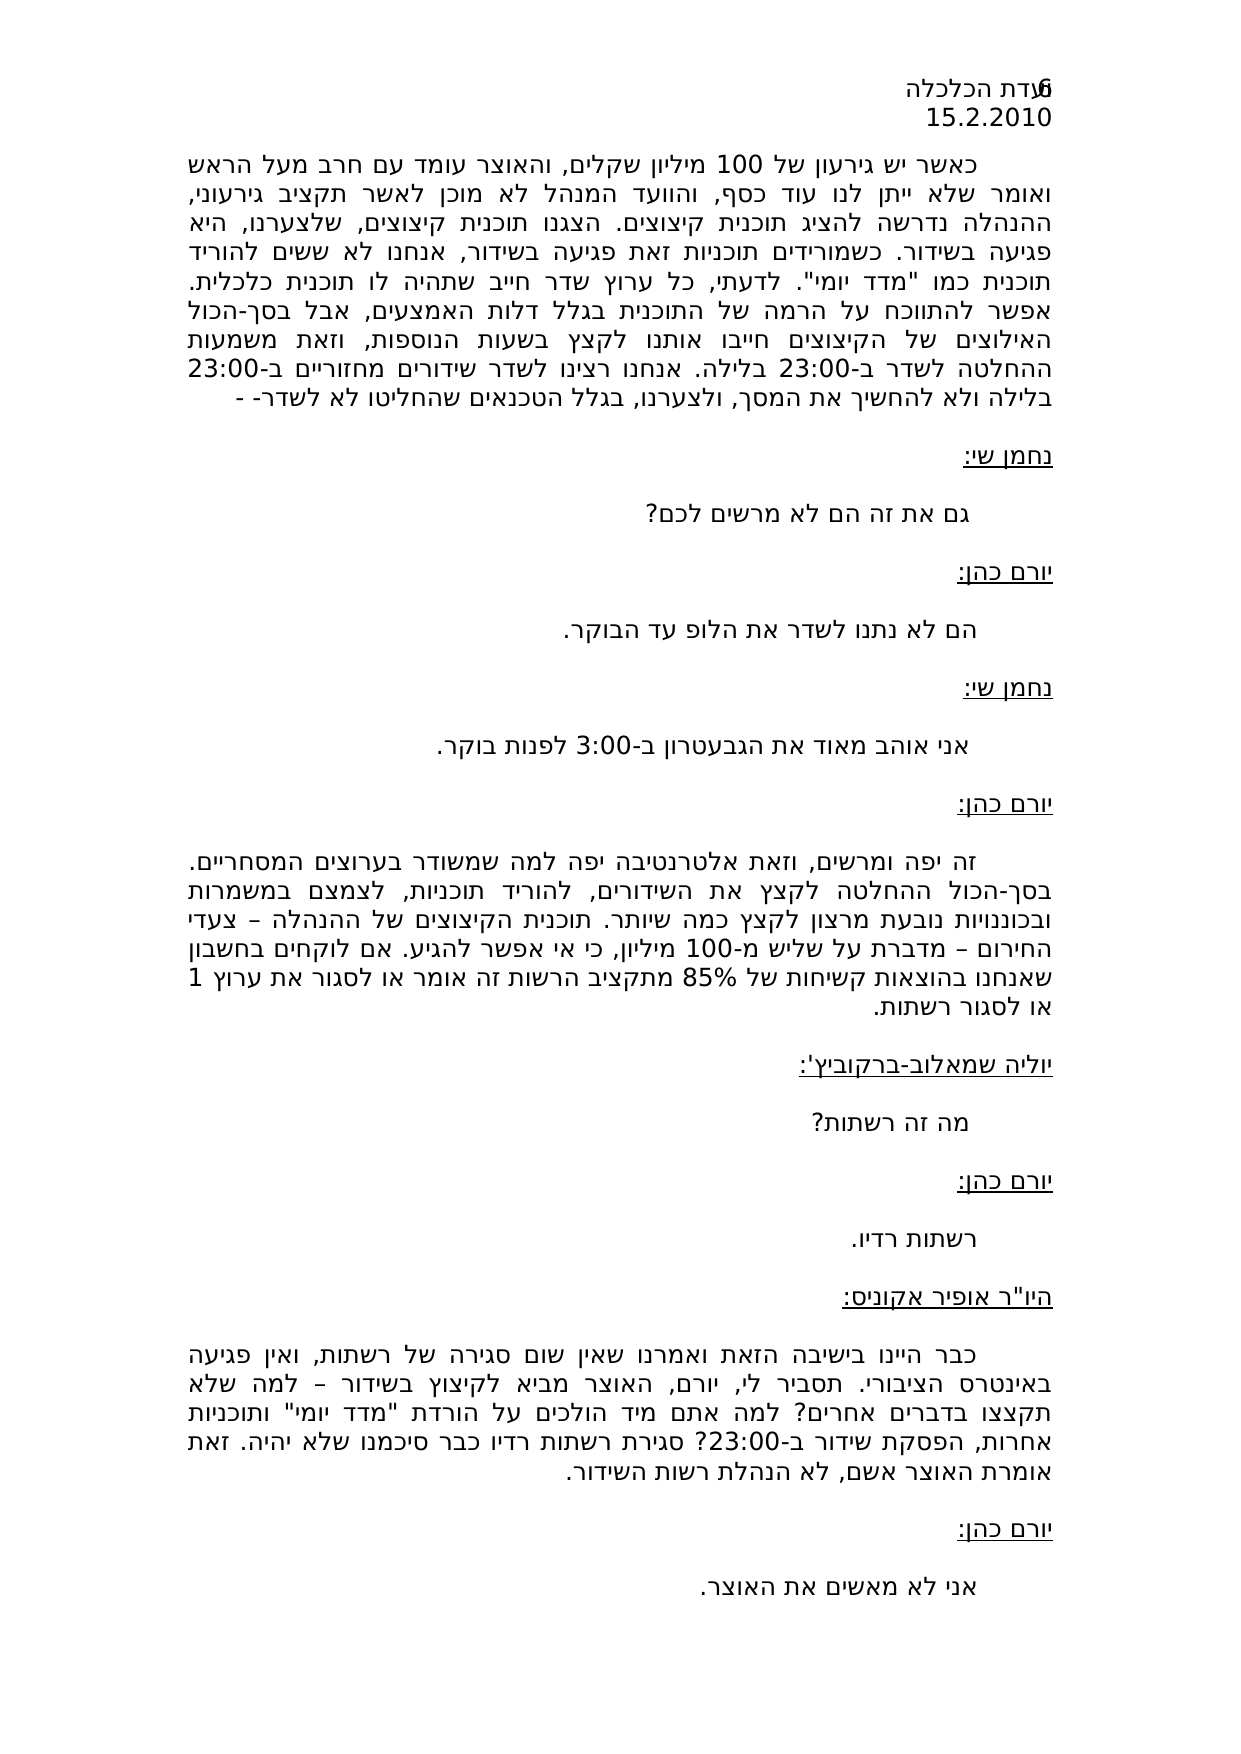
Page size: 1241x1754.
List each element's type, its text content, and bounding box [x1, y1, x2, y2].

text כבר היינו בישיבה הזאת ואמרנו שאין שום סגירה של רשתות, ואין פגיעה באינטרס הציבורי. תסביר לי, יורם, האוצר מביא לקיצוץ בשידור – למה שלא תקצצו בדברים אחרים? למה אתם מיד הולכים על הורדת "מדד יומי" ותוכניות אחרות, הפסקת שידור ב-23:00? סגירת רשתות רדיו כבר סיכמנו שלא יהיה. זאת אומרת האוצר אשם, לא הנהלת רשות השידור. [187, 1340, 1053, 1486]
text זה יפה ומרשים, וזאת אלטרנטיבה יפה למה שמשודר בערוצים המסחריים. בסך-הכול ההחלטה לקצץ את השידורים, להוריד תוכניות, לצמצם במשמרות ובכוננויות נובעת מרצון לקצץ כמה שיותר. תוכנית הקיצוצים של ההנהלה – צעדי החירום – מדברת על שליש מ-100 מיליון, כי אי אפשר להגיע. אם לוקחים בחשבון שאנחנו בהוצאות קשיחות של 85% מתקציב הרשות זה אומר או לסגור את ערוץ 1 או לסגור רשתות. [187, 847, 1053, 1022]
text יורם כהן: [187, 557, 1053, 586]
text נחמן שי: [187, 441, 1053, 470]
text נחמן שי: [187, 673, 1053, 702]
text יורם כהן: [187, 1514, 1053, 1544]
text כאשר יש גירעון של 100 מיליון שקלים, והאוצר עומד עם חרב מעל הראש ואומר שלא ייתן לנו עוד כסף, והוועד המנהל לא מוכן לאשר תקציב גירעוני, ההנהלה נדרשה להציג תוכנית קיצוצים. הצגנו תוכנית קיצוצים, שלצערנו, היא פגיעה בשידור. כשמורידים תוכניות זאת פגיעה בשידור, אנחנו לא ששים להוריד תוכנית כמו "מדד יומי". לדעתי, כל ערוץ שדר חייב שתהיה לו תוכנית כלכלית. אפשר להתווכח על הרמה של התוכנית בגלל דלות האמצעים, אבל בסך-הכול האילוצים של הקיצוצים חייבו אותנו לקצץ בשעות הנוספות, וזאת משמעות ההחלטה לשדר ב-23:00 בלילה. אנחנו רצינו לשדר שידורים מחזוריים ב-23:00 בלילה ולא להחשיך את המסך, ולצערנו, בגלל הטכנאים שהחליטו לא לשדר- - [187, 150, 1053, 412]
text הם לא נתנו לשדר את הלופ עד הבוקר. [187, 615, 1053, 644]
text אני לא מאשים את האוצר. [187, 1572, 1053, 1602]
text יורם כהן: [187, 789, 1053, 818]
text יוליה שמאלוב-ברקוביץ': [187, 1050, 1053, 1079]
text היו"ר אופיר אקוניס: [187, 1282, 1053, 1311]
text אני אוהב מאוד את הגבעטרון ב-3:00 לפנות בוקר. [187, 731, 1053, 760]
text יורם כהן: [187, 1166, 1053, 1195]
text רשתות רדיו. [187, 1224, 1053, 1253]
text מה זה רשתות? [187, 1108, 1053, 1137]
text גם את זה הם לא מרשים לכם? [187, 499, 1053, 528]
